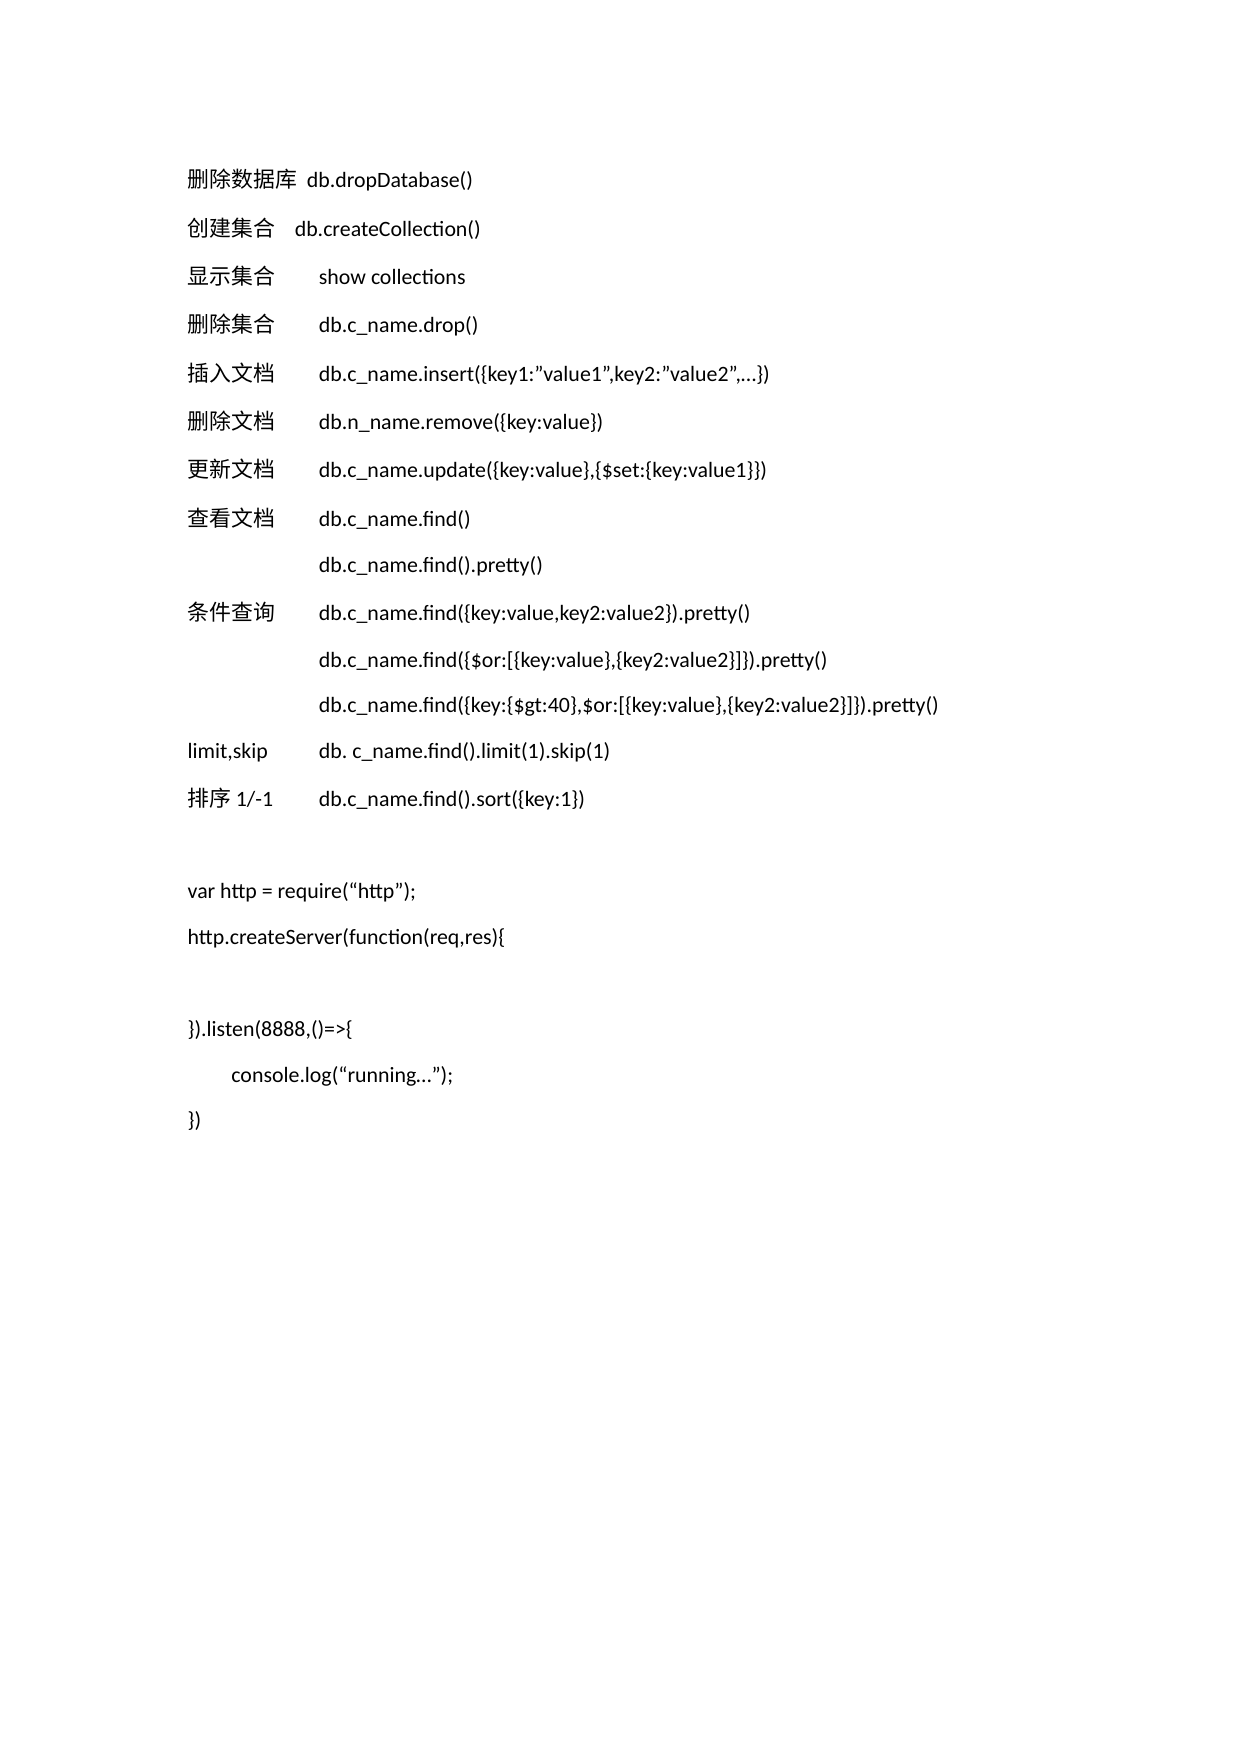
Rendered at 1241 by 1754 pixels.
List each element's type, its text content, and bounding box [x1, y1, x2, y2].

text http.createServer(function(req,res){ [187, 920, 1053, 953]
text db.c_name.find({$or:[{key:value},{key2:value2}]}).pretty() [187, 643, 1053, 675]
text db.c_name.find({key:{$gt:40},$or:[{key:value},{key2:value2}]}).pretty() [187, 689, 1053, 721]
text }) [187, 1104, 1053, 1136]
text limit,skip db. c_name.find().limit(1).skip(1) [187, 734, 1053, 767]
text 插入文档 db.c_name.insert({key1:”value1”,key2:”value2”,…}) [187, 355, 1053, 388]
text 更新文档 db.c_name.update({key:value},{$set:{key:value1}}) [187, 452, 1053, 484]
text 查看文档 db.c_name.find() [187, 500, 1053, 533]
text 排序1/-1 db.c_name.find().sort({key:1}) [187, 780, 1053, 813]
text }).listen(8888,()=>{ [187, 1012, 1053, 1044]
text 删除文档 db.n_name.remove({key:value}) [187, 404, 1053, 436]
text 创建集合 db.createCollection() [187, 210, 1053, 243]
text 条件查询 db.c_name.find({key:value,key2:value2}).pretty() [187, 594, 1053, 627]
text var http = require(“http”); [187, 874, 1053, 907]
text db.c_name.find().pretty() [187, 549, 1053, 581]
text 显示集合 show collections [187, 259, 1053, 291]
text 删除数据库 db.dropDatabase() [187, 162, 1053, 194]
text console.log(“running…”); [187, 1058, 1053, 1090]
text 删除集合 db.c_name.drop() [187, 307, 1053, 339]
